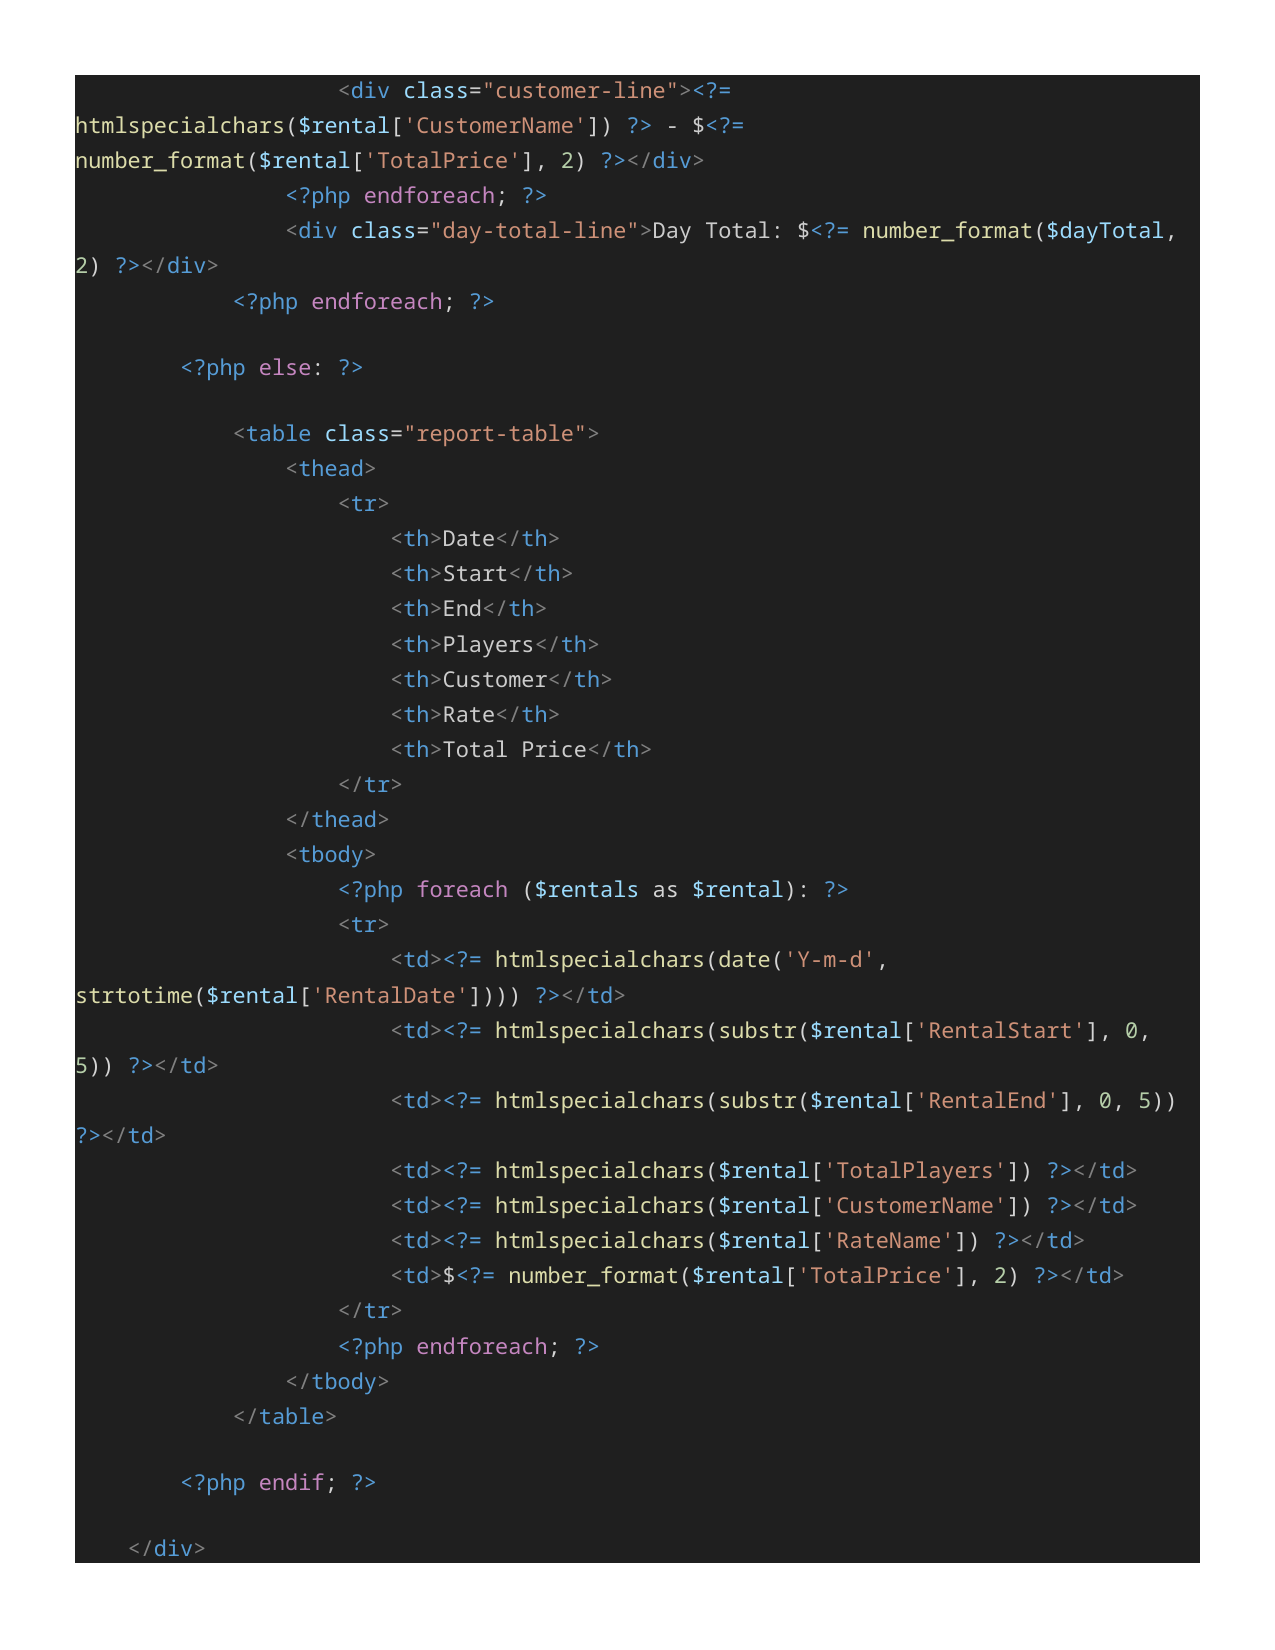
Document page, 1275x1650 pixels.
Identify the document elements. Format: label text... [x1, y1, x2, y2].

text <tr> [75, 909, 1200, 939]
text <td><?= htmlspecialchars($rental['CustomerName']) ?></td> [75, 1190, 1200, 1220]
text <th>Start</th> [75, 558, 1200, 588]
text <td><?= htmlspecialchars($rental['TotalPlayers']) ?></td> [75, 1155, 1200, 1185]
text <tr> [75, 488, 1200, 518]
text <th>Date</th> [75, 523, 1200, 553]
text <table class="report-table"> [75, 418, 1200, 448]
text <?php foreach ($rentals as $rental): ?> [75, 874, 1200, 904]
text <th>End</th> [75, 593, 1200, 623]
text </tr> [75, 1296, 1200, 1325]
text <th>Customer</th> [75, 664, 1200, 693]
text <td>$<?= number_format($rental['TotalPrice'], 2) ?></td> [75, 1260, 1200, 1290]
text <td><?= htmlspecialchars(date('Y-m-d', strtotime($rental['RentalDate']))) ?></td> [75, 944, 1200, 1009]
text <th>Rate</th> [75, 699, 1200, 728]
text <thead> [75, 453, 1200, 483]
text </tbody> [75, 1366, 1200, 1396]
text <?php else: ?> [75, 352, 1200, 382]
text <?php endforeach; ?> [75, 286, 1200, 315]
text <td><?= htmlspecialchars(substr($rental['RentalStart'], 0, 5)) ?></td> [75, 1015, 1200, 1079]
text <?php endif; ?> [75, 1467, 1200, 1497]
text <?php endforeach; ?> [75, 1331, 1200, 1360]
text <td><?= htmlspecialchars($rental['RateName']) ?></td> [75, 1225, 1200, 1255]
text <?php endforeach; ?> [75, 180, 1200, 210]
text </thead> [75, 804, 1200, 834]
text <td><?= htmlspecialchars(substr($rental['RentalEnd'], 0, 5)) ?></td> [75, 1085, 1200, 1150]
text </div> [75, 1533, 1200, 1563]
text <th>Players</th> [75, 628, 1200, 658]
text <div class="customer-line"><?= htmlspecialchars($rental['CustomerName']) ?> - $<?= number_format($rental['TotalPrice'], 2) ?></div> [75, 75, 1200, 175]
text <tbody> [75, 839, 1200, 869]
text <div class="day-total-line">Day Total: $<?= number_format($dayTotal, 2) ?></div> [75, 215, 1200, 280]
text </table> [75, 1401, 1200, 1431]
text </tr> [75, 769, 1200, 799]
text <th>Total Price</th> [75, 734, 1200, 764]
